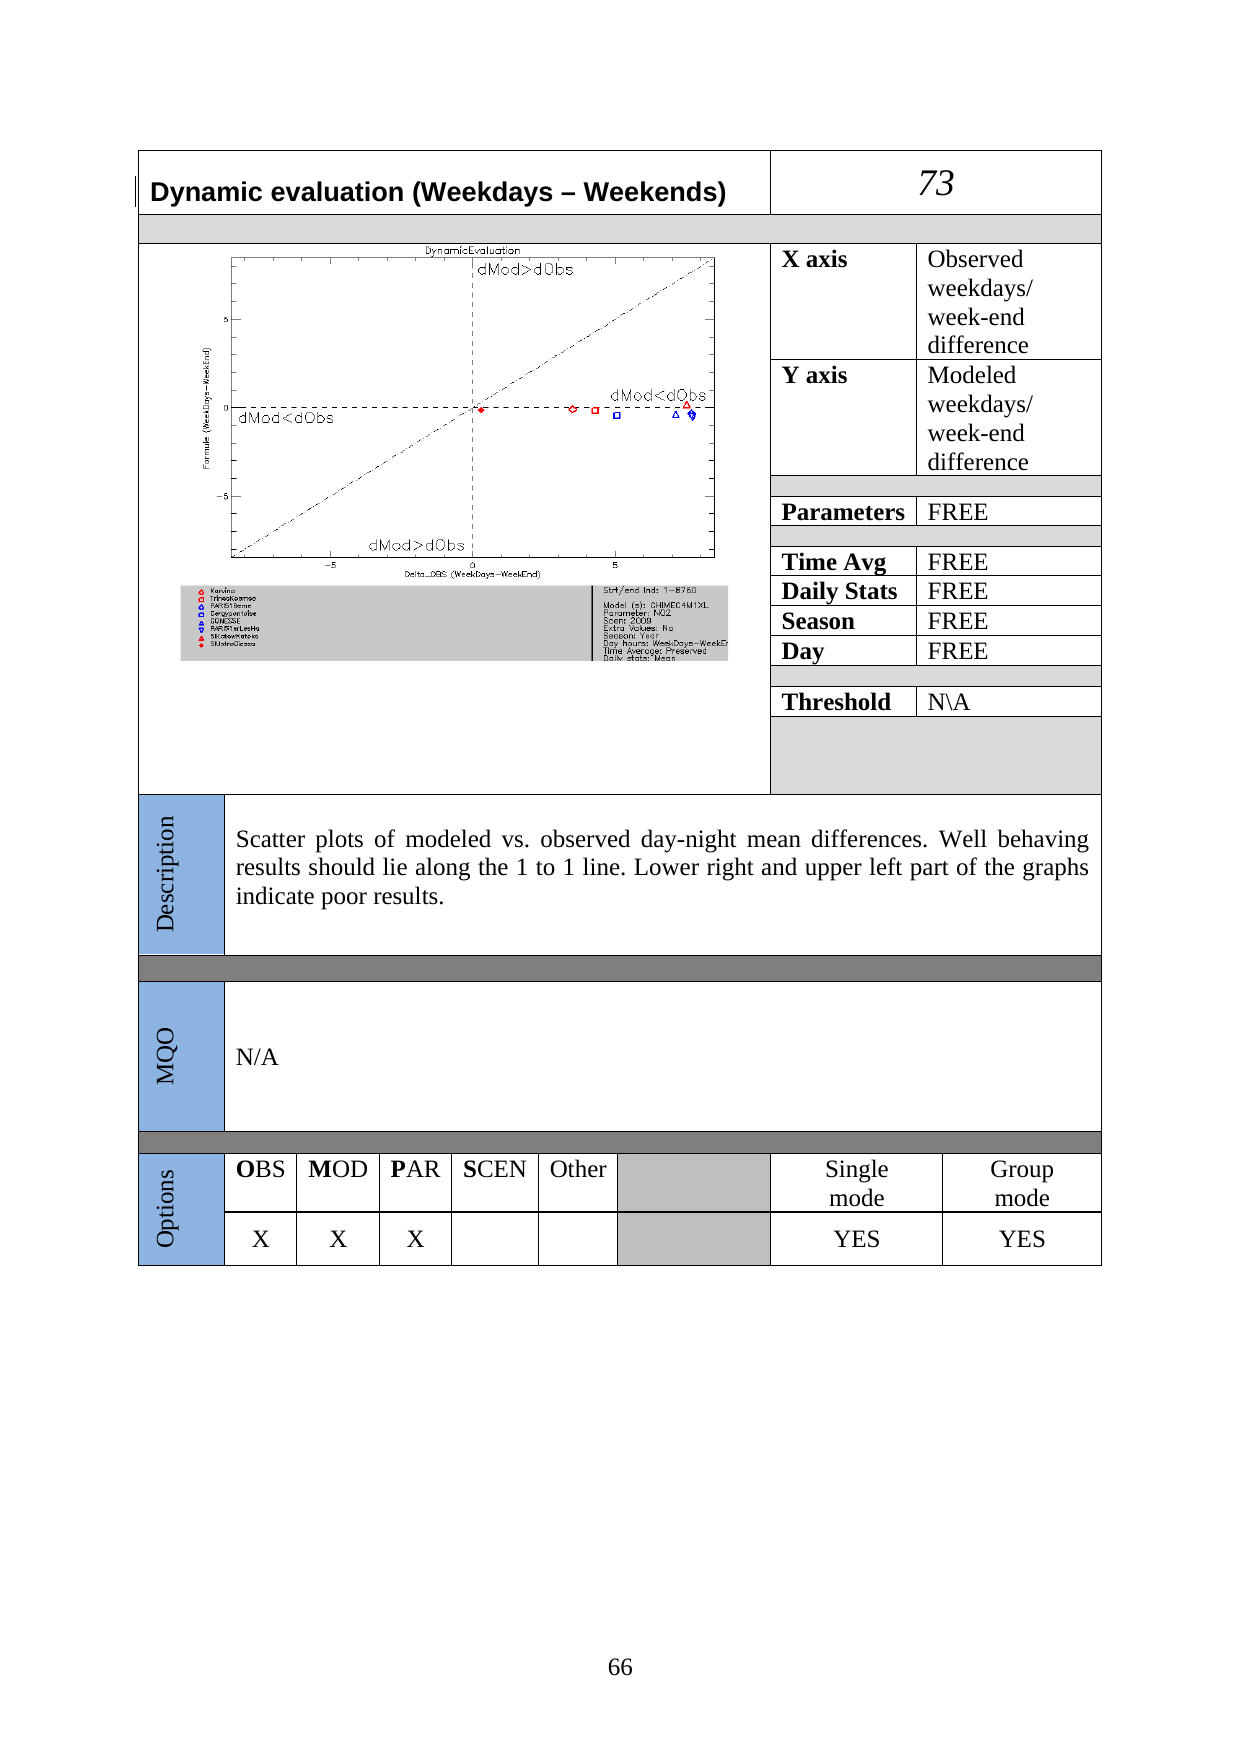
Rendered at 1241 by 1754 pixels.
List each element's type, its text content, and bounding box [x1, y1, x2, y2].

table_cell [618, 1213, 770, 1265]
table_cell [539, 1213, 617, 1265]
picture [180, 244, 729, 661]
table_cell X [225, 1213, 296, 1265]
table_cell [618, 1154, 770, 1211]
table_cell [139, 244, 770, 794]
table_cell [139, 1132, 1101, 1153]
table_cell [139, 215, 1101, 243]
table_cell X [297, 1213, 379, 1265]
table_cell MOD [297, 1154, 379, 1211]
table_cell FREE [917, 576, 1101, 605]
table_cell MQO [139, 982, 224, 1131]
table_cell Time Avg [771, 547, 916, 575]
table_cell N\A [917, 687, 1101, 716]
table_cell Modeled weekdays/ week-end difference [917, 360, 1101, 475]
table_cell SCEN [452, 1154, 538, 1211]
table_cell X axis [771, 244, 916, 359]
table_cell [139, 956, 1101, 981]
table_cell FREE [917, 606, 1101, 635]
table_cell Scatter plots of modeled vs. observed day-night mean differences. Well behaving results should lie along the 1 to 1 line. Lower right and upper left part of the graphs indicate poor results. [225, 795, 1101, 954]
table_cell Season [771, 606, 916, 635]
table_cell X [380, 1213, 451, 1265]
table_cell Observed weekdays/ week-end difference [917, 244, 1101, 359]
table_cell [771, 476, 1101, 496]
table_cell OBS [225, 1154, 296, 1211]
table_cell Day [771, 636, 916, 665]
table_cell Group mode [943, 1154, 1101, 1211]
table_cell FREE [917, 497, 1101, 525]
table_cell Parameters [771, 497, 916, 525]
table_cell [771, 666, 1101, 686]
table_cell Options [139, 1154, 224, 1265]
table_cell Single mode [771, 1154, 942, 1211]
table_cell PAR [380, 1154, 451, 1211]
table_header 73 [771, 151, 1101, 213]
table_cell [452, 1213, 538, 1265]
table_cell FREE [917, 547, 1101, 575]
table_cell YES [943, 1213, 1101, 1265]
table_cell FREE [917, 636, 1101, 665]
table_header Dynamic evaluation (Weekdays – Weekends) [139, 151, 770, 213]
table_cell Daily Stats [771, 576, 916, 605]
table_cell Threshold [771, 687, 916, 716]
table_cell Y axis [771, 360, 916, 475]
table_cell YES [771, 1213, 942, 1265]
table_cell [771, 717, 1101, 794]
table_cell N/A [225, 982, 1101, 1131]
table_cell Other [539, 1154, 617, 1211]
table_cell [771, 526, 1101, 546]
table_cell Description [139, 795, 224, 954]
